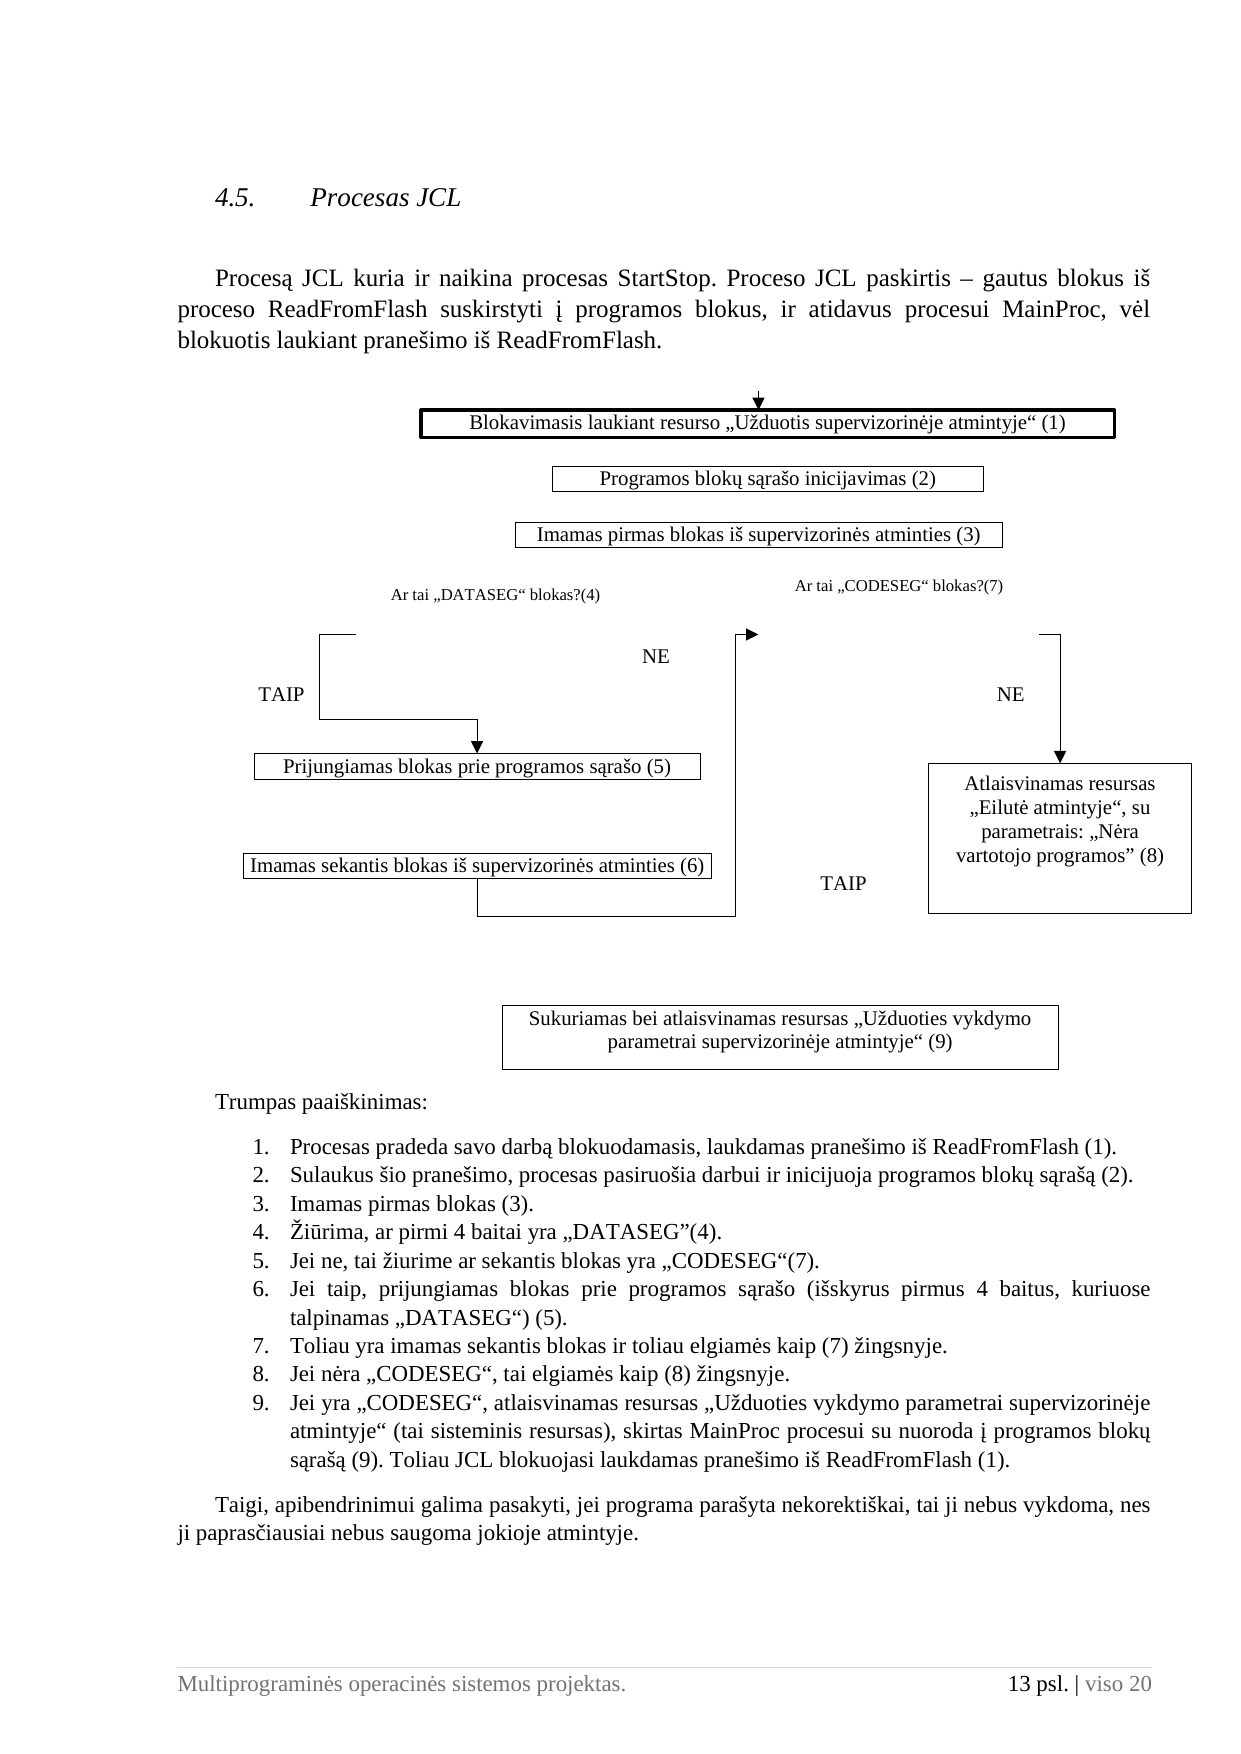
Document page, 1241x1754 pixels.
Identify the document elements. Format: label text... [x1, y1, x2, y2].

list Sulaukus šio pranešimo, procesas pasiruošia darbui ir inicijuoja programos blokų sąrašą (2). [252, 1161, 1152, 1188]
list Toliau yra imamas sekantis blokas ir toliau elgiamės kaip (7) žingsnyje. [252, 1332, 1152, 1358]
list Jei nėra „CODESEG“, tai elgiamės kaip (8) žingsnyje. [252, 1361, 1152, 1387]
text Taigi, apibendrinimui galima pasakyti, jei programa parašyta nekorektiškai, tai ji nebus vykdoma, nes ji paprasčiausiai nebus saugoma jokioje atmintyje. [177, 1491, 1152, 1546]
list Procesas pradeda savo darbą blokuodamasis, laukdamas pranešimo iš ReadFromFlash (1). [252, 1133, 1152, 1159]
list Jei ne, tai žiurime ar sekantis blokas yra „CODESEG“(7). [252, 1247, 1152, 1273]
list Žiūrima, ar pirmi 4 baitai yra „DATASEG”(4). [252, 1218, 1152, 1245]
list Jei taip, prijungiamas blokas prie programos sąrašo (išskyrus pirmus 4 baitus, kuriuose talpinamas „DATASEG“) (5). [252, 1275, 1152, 1330]
list Jei yra „CODESEG“, atlaisvinamas resursas „Užduoties vykdymo parametrai supervizorinėje atmintyje“ (tai sisteminis resursas), skirtas MainProc procesui su nuoroda į programos blokų sąrašą (9). Toliau JCL blokuojasi laukdamas pranešimo iš ReadFromFlash (1). [252, 1389, 1152, 1472]
text Procesas JCL [215, 181, 1152, 212]
text Procesą JCL kuria ir naikina procesas StartStop. Proceso JCL paskirtis – gautus blokus iš proceso ReadFromFlash suskirstyti į programos blokus, ir atidavus procesui MainProc, vėl blokuotis laukiant pranešimo iš ReadFromFlash. [177, 263, 1152, 353]
list Imamas pirmas blokas (3). [252, 1190, 1152, 1216]
text Trumpas paaiškinimas: [177, 1088, 1152, 1114]
